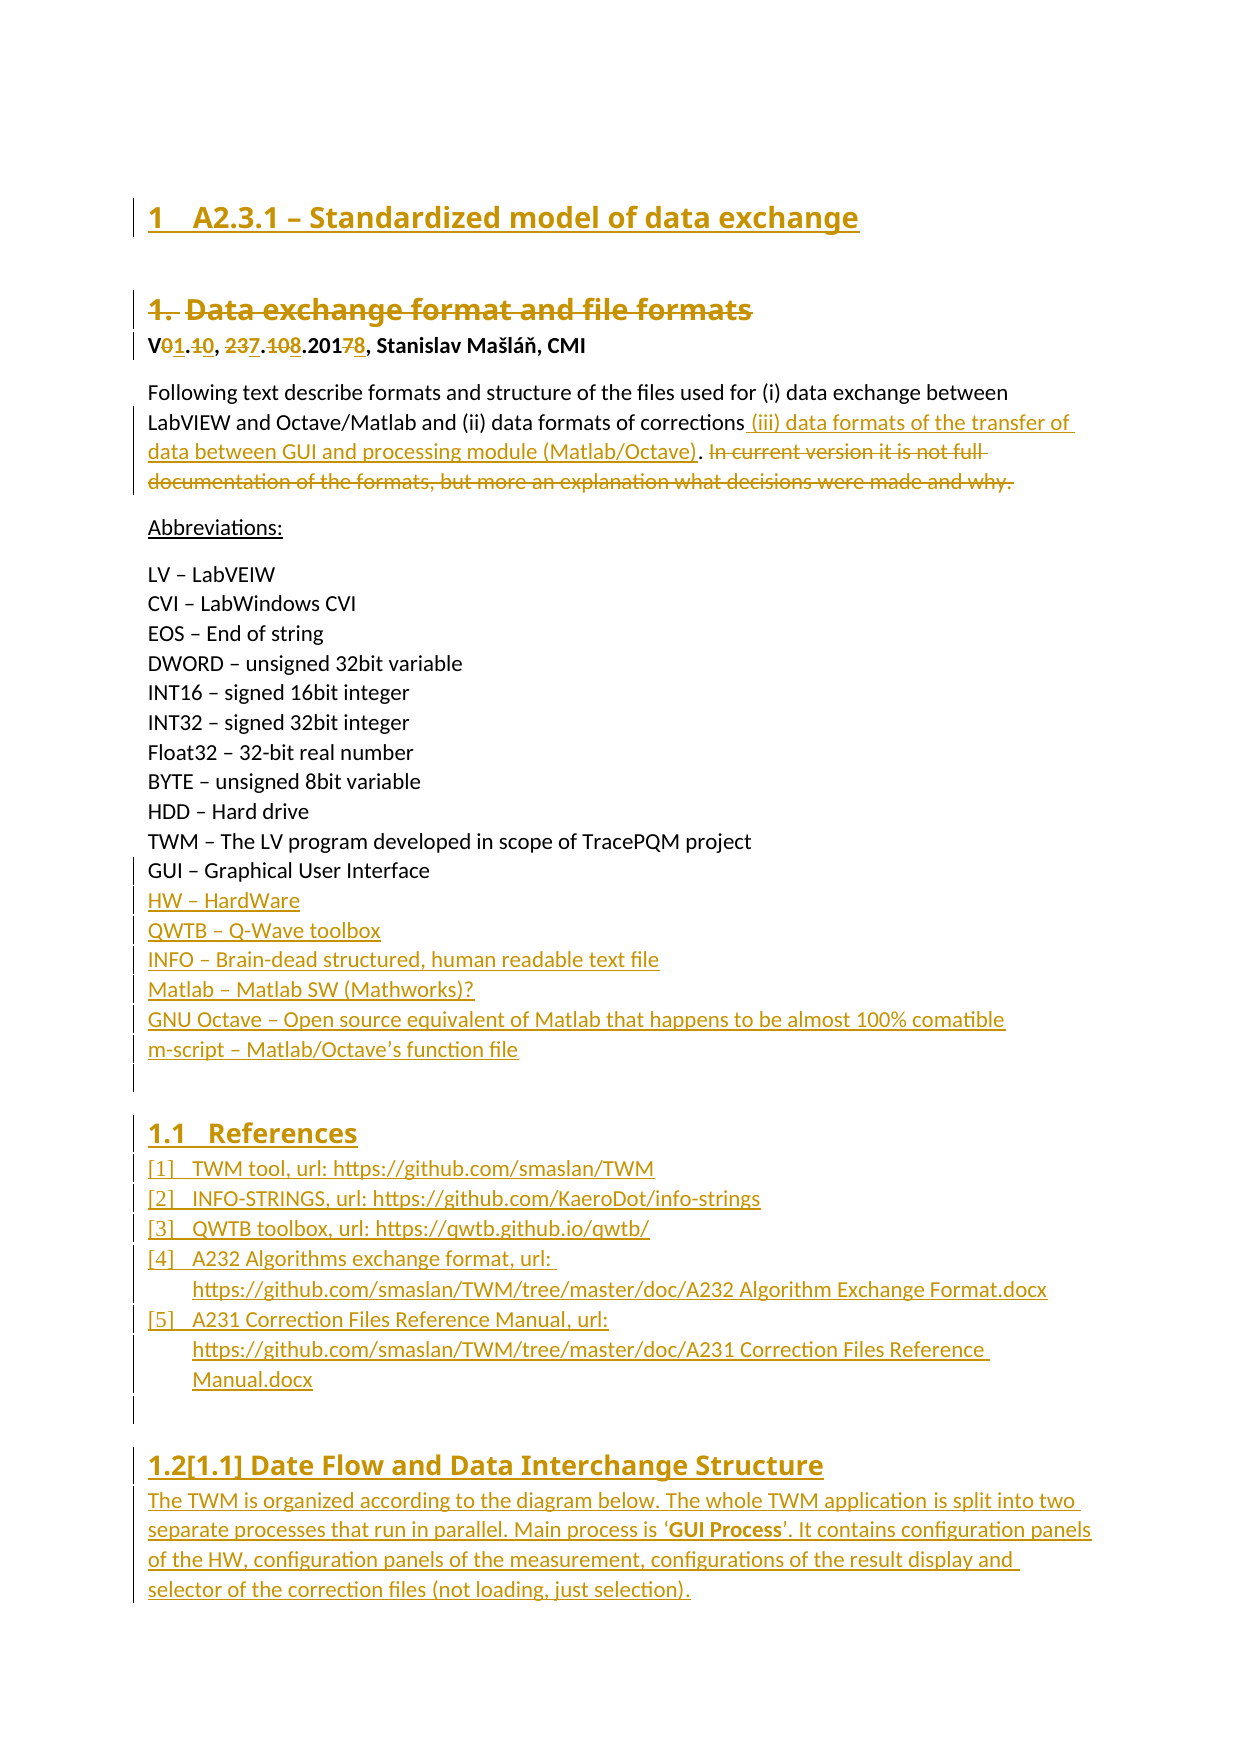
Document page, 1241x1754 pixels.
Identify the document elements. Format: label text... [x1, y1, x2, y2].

text TWM – The LV program developed in scope of TracePQM project [148, 827, 1093, 855]
text DWORD – unsigned 32bit variable [148, 649, 1093, 677]
text Following text describe formats and structure of the files used for (i) data exchange between LabVIEW and Octave/Matlab and (ii) data formats of corrections. [148, 378, 1093, 495]
text GUI – Graphical User Interface [148, 857, 1093, 884]
text CVI – LabWindows CVI [148, 589, 1093, 617]
text Abbreviations: [148, 513, 1093, 541]
text LV – LabVEIW [148, 560, 1093, 588]
text INT16 – signed 16bit integer [148, 678, 1093, 706]
text EOS – End of string [148, 619, 1093, 647]
text BYTE – unsigned 8bit variable [148, 767, 1093, 796]
text INT32 – signed 32bit integer [148, 708, 1093, 736]
text Float32 – 32-bit real number [148, 738, 1093, 766]
text V., ..201, Stanislav Mašláň, CMI [148, 332, 1093, 359]
text HDD – Hard drive [148, 797, 1093, 825]
